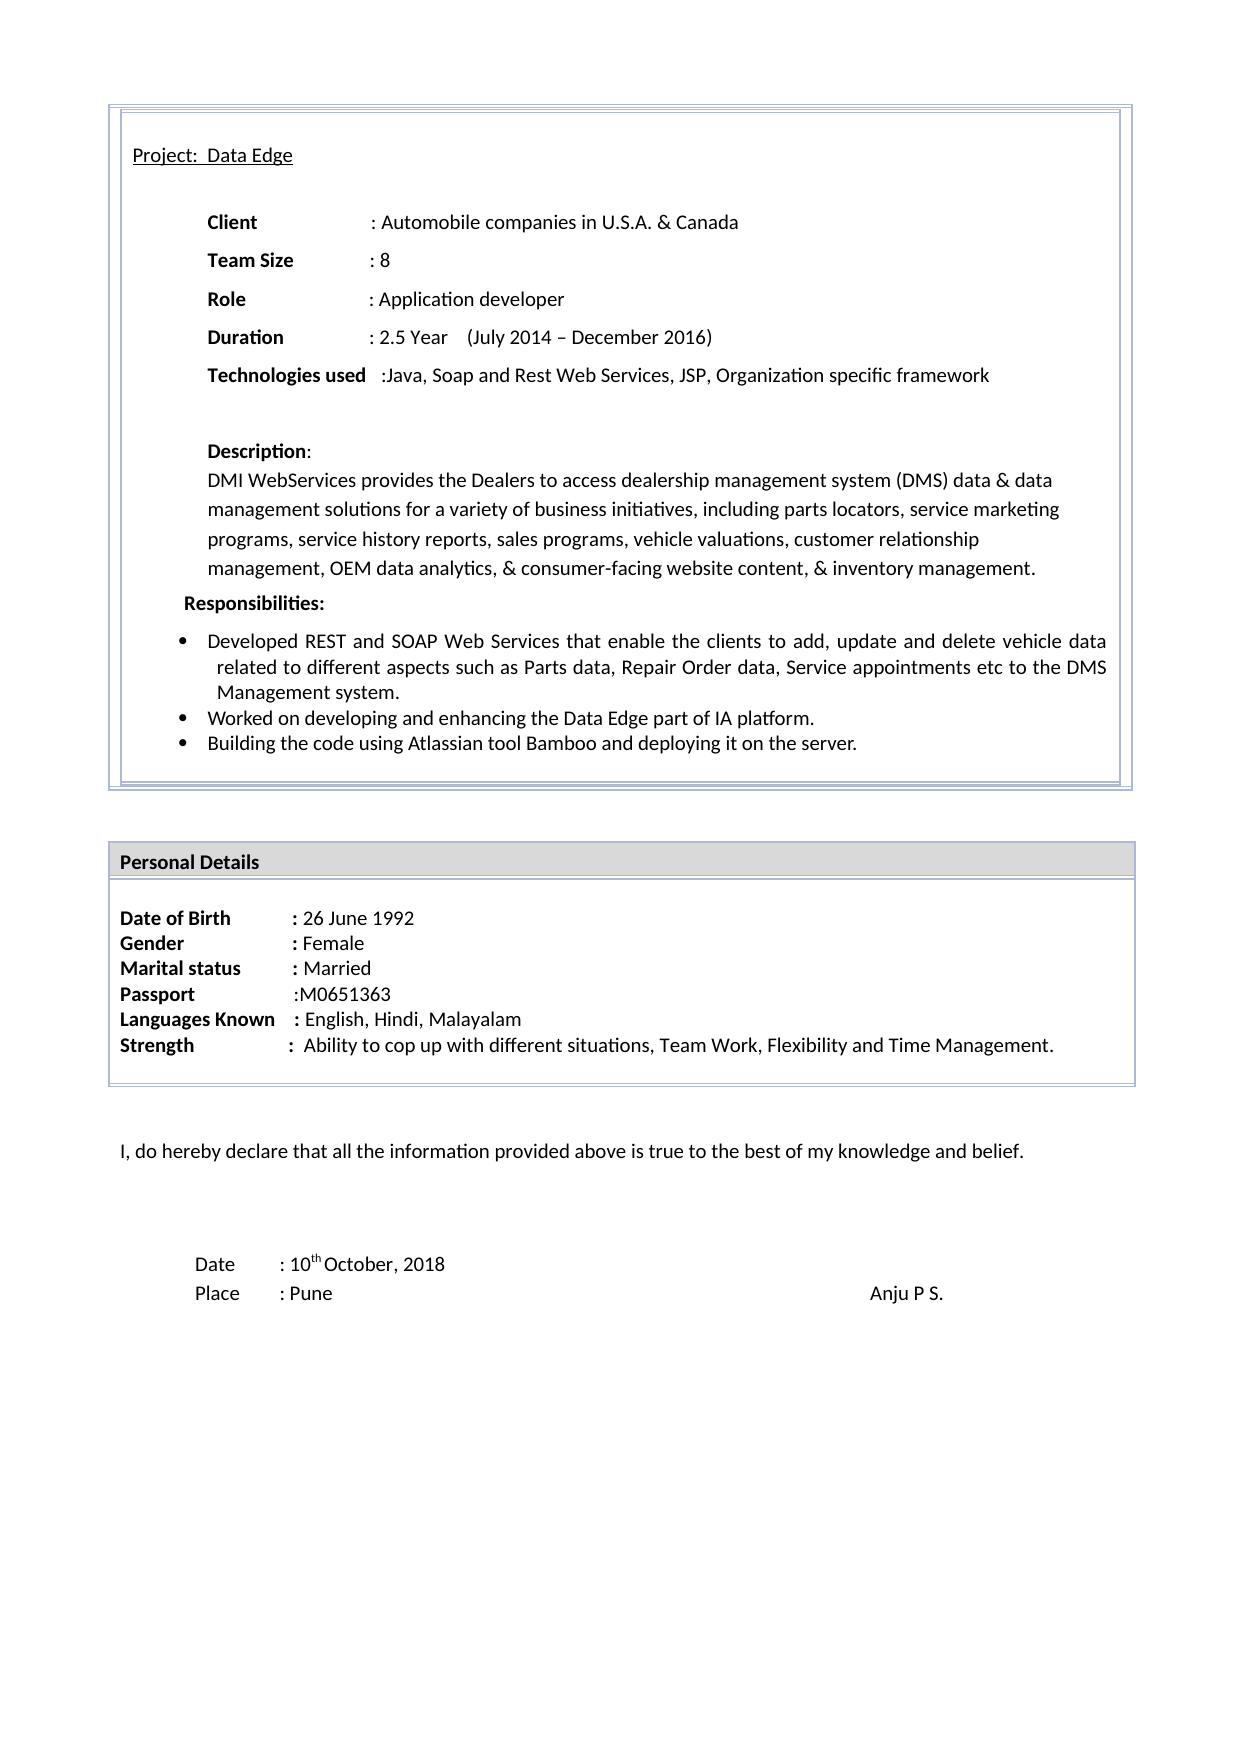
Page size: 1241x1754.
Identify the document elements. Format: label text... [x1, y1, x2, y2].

table_header Personal Details [110, 843, 1134, 875]
table_cell Date of Birth : 26 June 1992 Gender : Female Marital status : Married Passport :M0651363 Languages Known : English, Hindi, Malayalam Strength : Ability to cop up with different situations, Team Work, Flexibility and Time Management. [110, 880, 1134, 1083]
table_cell [122, 113, 1119, 781]
text Date : 10th October, 2018 [120, 1251, 1111, 1276]
table_cell [1121, 108, 1131, 786]
table_cell [110, 108, 121, 786]
text I, do hereby declare that all the information provided above is true to the best of my knowledge and belief. [120, 1138, 1120, 1163]
text Place : Pune Anju P S. [195, 1280, 1111, 1305]
